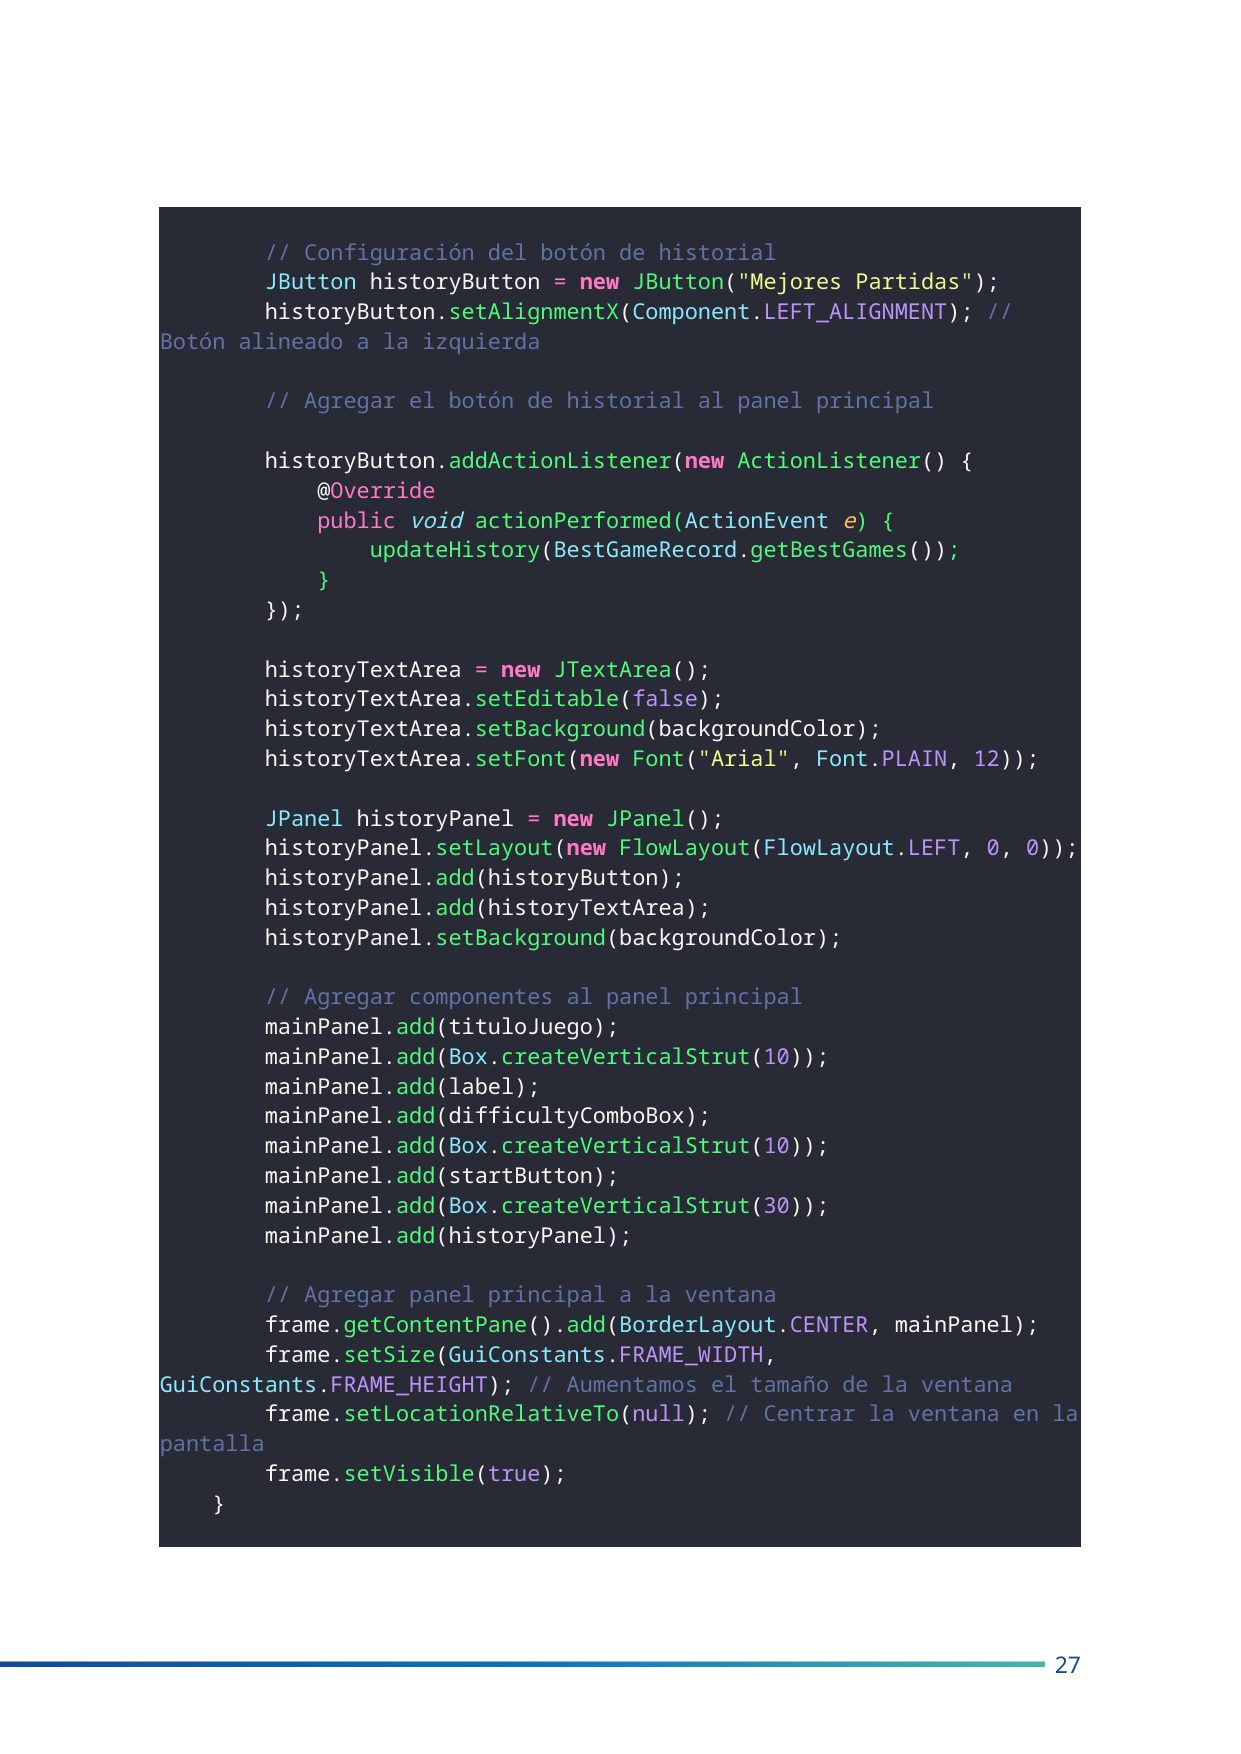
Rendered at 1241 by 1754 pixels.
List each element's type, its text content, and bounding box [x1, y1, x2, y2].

text mainPanel.add(historyPanel); [159, 1220, 1081, 1249]
text // Agregar panel principal a la ventana [159, 1279, 1081, 1309]
text frame.getContentPane().add(BorderLayout.CENTER, mainPanel); [159, 1309, 1081, 1339]
text historyPanel.add(historyTextArea); [159, 892, 1081, 922]
text // Agregar componentes al panel principal [159, 981, 1081, 1011]
text } [159, 1488, 1081, 1518]
text } [159, 564, 1081, 594]
text frame.setVisible(true); [159, 1458, 1081, 1488]
text mainPanel.add(tituloJuego); [159, 1011, 1081, 1041]
text mainPanel.add(difficultyComboBox); [159, 1101, 1081, 1130]
text public void actionPerformed(ActionEvent e) { [159, 505, 1081, 534]
text historyPanel.setBackground(backgroundColor); [159, 922, 1081, 952]
text historyTextArea = new JTextArea(); [159, 654, 1081, 683]
text @Override [159, 475, 1081, 505]
text historyTextArea.setEditable(false); [159, 683, 1081, 713]
text historyPanel.add(historyButton); [159, 862, 1081, 892]
picture [0, 1661, 1046, 1667]
text mainPanel.add(label); [159, 1071, 1081, 1101]
text historyButton.setAlignmentX(Component.LEFT_ALIGNMENT); // Botón alineado a la izquierda [159, 296, 1081, 356]
text historyTextArea.setFont(new Font("Arial", Font.PLAIN, 12)); [159, 743, 1081, 773]
text frame.setSize(GuiConstants.FRAME_WIDTH, GuiConstants.FRAME_HEIGHT); // Aumentamos el tamaño de la ventana [159, 1339, 1081, 1398]
text mainPanel.add(Box.createVerticalStrut(10)); [159, 1130, 1081, 1160]
text mainPanel.add(Box.createVerticalStrut(10)); [159, 1041, 1081, 1071]
text updateHistory(BestGameRecord.getBestGames()); [159, 534, 1081, 564]
text historyButton.addActionListener(new ActionListener() { [159, 445, 1081, 475]
text mainPanel.add(startButton); [159, 1160, 1081, 1190]
text historyTextArea.setBackground(backgroundColor); [159, 713, 1081, 743]
text }); [159, 594, 1081, 624]
text mainPanel.add(Box.createVerticalStrut(30)); [159, 1190, 1081, 1220]
text JButton historyButton = new JButton("Mejores Partidas"); [159, 266, 1081, 296]
text historyPanel.setLayout(new FlowLayout(FlowLayout.LEFT, 0, 0)); [159, 832, 1081, 862]
text JPanel historyPanel = new JPanel(); [159, 803, 1081, 832]
text // Configuración del botón de historial [159, 237, 1081, 266]
text frame.setLocationRelativeTo(null); // Centrar la ventana en la pantalla [159, 1398, 1081, 1458]
text // Agregar el botón de historial al panel principal [159, 386, 1081, 415]
